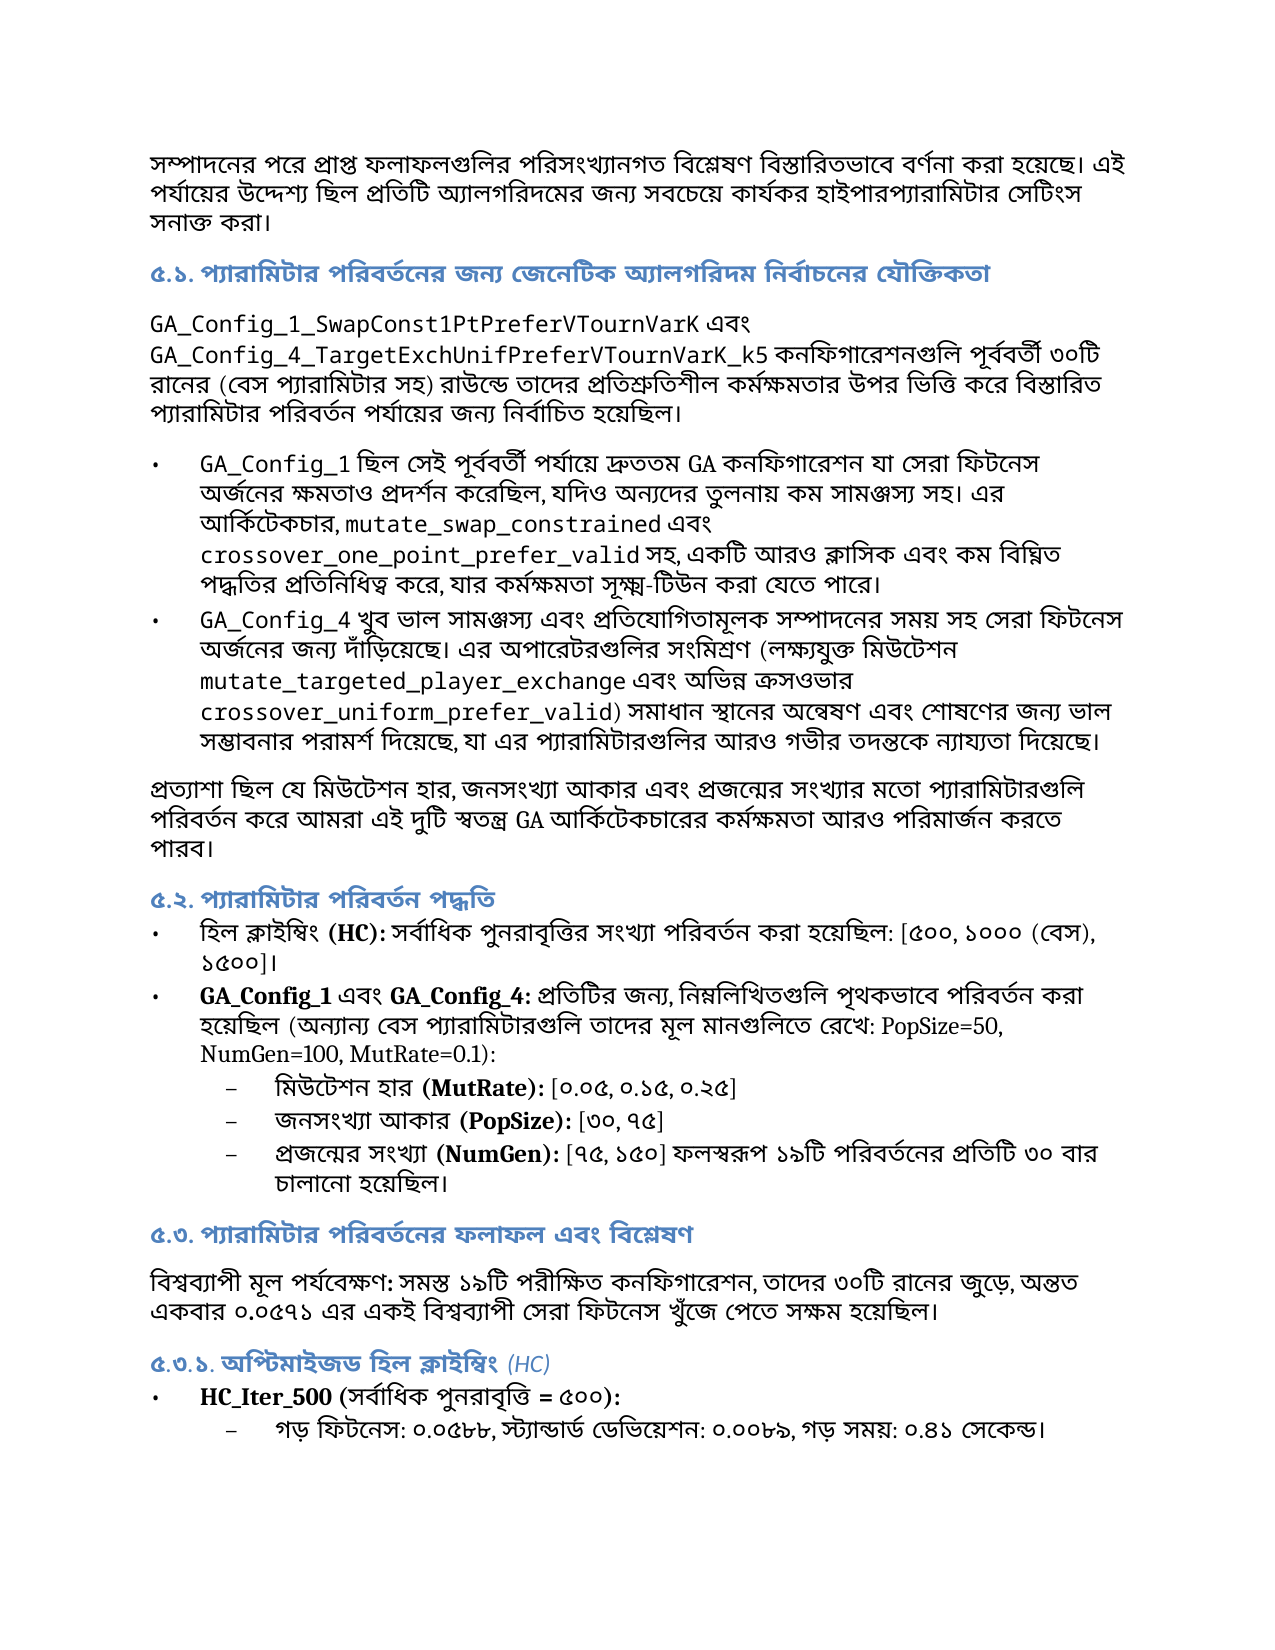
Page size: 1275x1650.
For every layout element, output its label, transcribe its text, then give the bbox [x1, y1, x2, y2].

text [150, 150, 1125, 237]
list জনসংখ্যা আকার (PopSize): [৩০, ৭৫] [225, 1106, 1125, 1136]
list হিল ক্লাইম্বিং (HC): সর্বাধিক পুনরাবৃত্তির সংখ্যা পরিবর্তন করা হয়েছিল: [৫০০, ১০০০ (বেস), ১৫০০]। [150, 919, 1125, 978]
subtitle ৫.২. প্যারামিটার পরিবর্তন পদ্ধতি [150, 884, 1125, 915]
subtitle ৫.৩. প্যারামিটার পরিবর্তনের ফলাফল এবং বিশ্লেষণ [150, 1219, 1125, 1249]
list HC_Iter_500 (সর্বাধিক পুনরাবৃত্তি = ৫০০): [448, 1382, 1125, 1412]
list মিউটেশন হার (MutRate): [০.০৫, ০.১৫, ০.২৫] [225, 1073, 1125, 1102]
text বিশ্বব্যাপী মূল পর্যবেক্ষণ: সমস্ত ১৯টি পরীক্ষিত কনফিগারেশন, তাদের ৩০টি রানের জুড়ে, অন্তত একবার ০.০৫৭১ এর একই বিশ্বব্যাপী সেরা ফিটনেস খুঁজে পেতে সক্ষম হয়েছিল। [150, 1268, 1125, 1327]
text প্রত্যাশা ছিল যে মিউটেশন হার, জনসংখ্যা আকার এবং প্রজন্মের সংখ্যার মতো প্যারামিটারগুলি পরিবর্তন করে আমরা এই দুটি স্বতন্ত্র GA আর্কিটেকচারের কর্মক্ষমতা আরও পরিমার্জন করতে পারব। [150, 775, 1125, 863]
list GA_Config_4 খুব ভাল সামঞ্জস্য এবং প্রতিযোগিতামূলক সম্পাদনের সময় সহ সেরা ফিটনেস অর্জনের জন্য দাঁড়িয়েছে। এর অপারেটরগুলির সংমিশ্রণ (লক্ষ্যযুক্ত মিউটেশন mutate_targeted_player_exchange এবং অভিন্ন ক্রসওভার crossover_uniform_prefer_valid) সমাধান স্থানের অন্বেষণ এবং শোষণের জন্য ভাল সম্ভাবনার পরামর্শ দিয়েছে, যা এর প্যারামিটারগুলির আরও গভীর তদন্তকে ন্যায্যতা দিয়েছে। [150, 604, 1125, 757]
list GA_Config_1 ছিল সেই পূর্ববর্তী পর্যায়ে দ্রুততম GA কনফিগারেশন যা সেরা ফিটনেস অর্জনের ক্ষমতাও প্রদর্শন করেছিল, যদিও অন্যদের তুলনায় কম সামঞ্জস্য সহ। এর আর্কিটেকচার, mutate_swap_constrained এবং crossover_one_point_prefer_valid সহ, একটি আরও ক্লাসিক এবং কম বিঘ্নিত পদ্ধতির প্রতিনিধিত্ব করে, যার কর্মক্ষমতা সূক্ষ্ম-টিউন করা যেতে পারে। [150, 447, 1125, 600]
text GA_Config_1_SwapConst1PtPreferVTournVarK এবং GA_Config_4_TargetExchUnifPreferVTournVarK_k5 কনফিগারেশনগুলি পূর্ববর্তী ৩০টি রানের (বেস প্যারামিটার সহ) রাউন্ডে তাদের প্রতিশ্রুতিশীল কর্মক্ষমতার উপর ভিত্তি করে বিস্তারিত প্যারামিটার পরিবর্তন পর্যায়ের জন্য নির্বাচিত হয়েছিল। [150, 308, 1125, 429]
list GA_Config_1 এবং GA_Config_4: প্রতিটির জন্য, নিম্নলিখিতগুলি পৃথকভাবে পরিবর্তন করা হয়েছিল (অন্যান্য বেস প্যারামিটারগুলি তাদের মূল মানগুলিতে রেখে: PopSize=50, NumGen=100, MutRate=0.1): [150, 981, 1125, 1069]
list গড় ফিটনেস: ০.০৫৮৮, স্ট্যান্ডার্ড ডেভিয়েশন: ০.০০৮৯, গড় সময়: ০.৪১ সেকেন্ড। [225, 1415, 1125, 1445]
list প্রজন্মের সংখ্যা (NumGen): [৭৫, ১৫০] ফলস্বরূপ ১৯টি পরিবর্তনের প্রতিটি ৩০ বার চালানো হয়েছিল। [225, 1139, 1125, 1198]
subtitle ৫.৩.১. অপ্টিমাইজড হিল ক্লাইম্বিং (HC) [150, 1348, 1125, 1378]
list HC_Iter_500 (সর্বাধিক পুনরাবৃত্তি = ৫০০): [150, 1382, 511, 1412]
subtitle ৫.১. প্যারামিটার পরিবর্তনের জন্য জেনেটিক অ্যালগরিদম নির্বাচনের যৌক্তিকতা [150, 258, 1125, 289]
